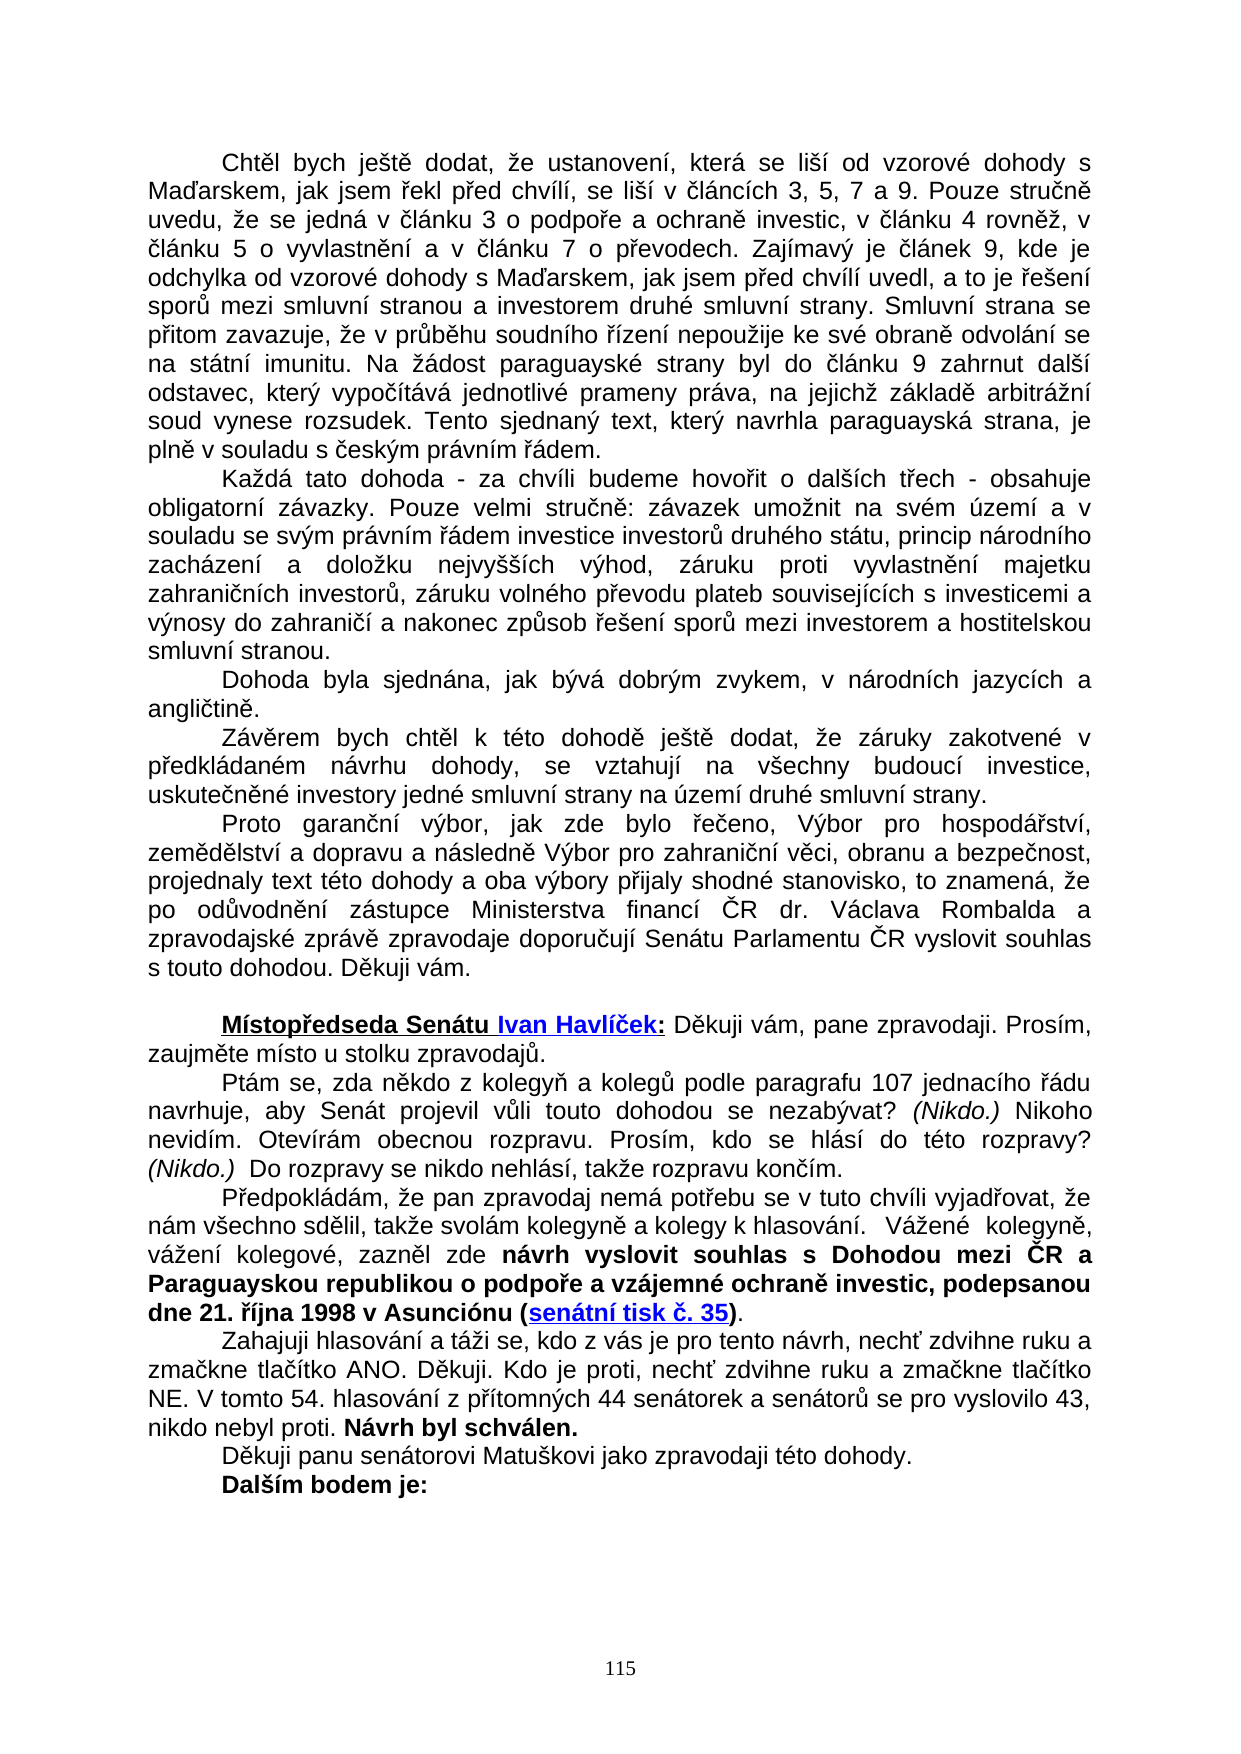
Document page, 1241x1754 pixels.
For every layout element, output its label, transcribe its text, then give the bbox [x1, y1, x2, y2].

text Ptám se, zda někdo z kolegyň a kolegů podle paragrafu 107 jednacího řádu navrhuje, aby Senát projevil vůli touto dohodou se nezabývat? (Nikdo.) Nikoho nevidím. Otevírám obecnou rozpravu. Prosím, kdo se hlásí do této rozpravy? (Nikdo.) Do rozpravy se nikdo nehlásí, takže rozpravu končím. [148, 1068, 1093, 1183]
text Chtěl bych ještě dodat, že ustanovení, která se liší od vzorové dohody s Maďarskem, jak jsem řekl před chvílí, se liší v článcích 3, 5, 9. Pouze stručně uvedu, že se jedná v článku 3 o podpoře a ochraně investic, v článku 4 rovněž, v článku 5 o vyvlastnění a v článku 7 o převodech. Zajímavý je článek 9, kde je odchylka od vzorové dohody s Maďarskem, jak jsem před chvílí uvedl, a to je řešení sporů mezi smluvní stranou a investorem druhé smluvní strany. Smluvní strana se přitom zavazuje, že v průběhu soudního řízení nepoužije ke své obraně odvolání se na státní imunitu. Na žádost paraguayské strany byl do článku 9 zahrnut další odstavec, který vypočítává jednotlivé prameny práva, na jejichž základě arbitrážní soud vynese rozsudek. Tento sjednaný text, který navrhla paraguayská strana, je plně v souladu s českým právním řádem. [148, 148, 1093, 464]
text Každá tato dohoda - za chvíli budeme hovořit o dalších třech - obsahuje obligatorní závazky. Pouze velmi stručně: závazek umožnit na svém území a v souladu se svým právním řádem investice investorů druhého státu, princip národního zacházení a doložku nejvyšších výhod, záruku proti vyvlastnění majetku zahraničních investorů, záruku volného převodu plateb souvisejících s investicemi a výnosy do zahraničí a nakonec způsob řešení sporů mezi investorem a hostitelskou smluvní stranou. [148, 464, 1093, 665]
text Zahajuji hlasování a táži se, kdo z vás je pro tento návrh, nechť zdvihne ruku a zmačkne tlačítko ANO. Děkuji. Kdo je proti, nechť zdvihne ruku a zmačkne tlačítko NE. V tomto 54. hlasování z přítomných 44 senátorek a senátorů se pro vyslovilo 43, nikdo nebyl proti. Návrh byl schválen. [148, 1326, 1093, 1441]
text Děkuji panu senátorovi Matuškovi jako zpravodaji této dohody. [148, 1441, 1093, 1470]
text Předpokládám, že pan zpravodaj nemá potřebu se v tuto chvíli vyjadřovat, že nám všechno sdělil, takže svolám kolegyně a kolegy k hlasování. Vážené kolegyně, vážení kolegové, zazněl zde návrh vyslovit souhlas s Dohodou mezi ČR a Paraguayskou republikou o podpoře a vzájemné ochraně investic, podepsanou dne 21. října 1998 v Asunciónu (senátní tisk č. 35). [148, 1183, 1093, 1326]
text Proto garanční výbor, jak zde bylo řečeno, Výbor pro hospodářství, zemědělství a dopravu a následně Výbor pro zahraniční věci, obranu a bezpečnost, projednaly text této dohody a oba výbory přijaly shodné stanovisko, to znamená, že po odůvodnění zástupce Ministerstva financí ČR dr. Václava Rombalda a zpravodajské zprávě zpravodaje doporučují Senátu Parlamentu ČR vyslovit souhlas s touto dohodou. Děkuji vám. [148, 809, 1093, 981]
text Dalším bodem je: [148, 1470, 1093, 1499]
text Závěrem bych chtěl k této dohodě ještě dodat, že záruky zakotvené v předkládaném návrhu dohody, se vztahují na všechny budoucí investice, uskutečněné investory jedné smluvní strany na území druhé smluvní strany. [148, 723, 1093, 809]
text Místopředseda Senátu Ivan Havlíček: Děkuji vám, pane zpravodaji. Prosím, zaujměte místo u stolku zpravodajů. [148, 1010, 1093, 1068]
text Dohoda byla sjednána, jak bývá dobrým zvykem, v národních jazycích a angličtině. [148, 665, 1093, 723]
